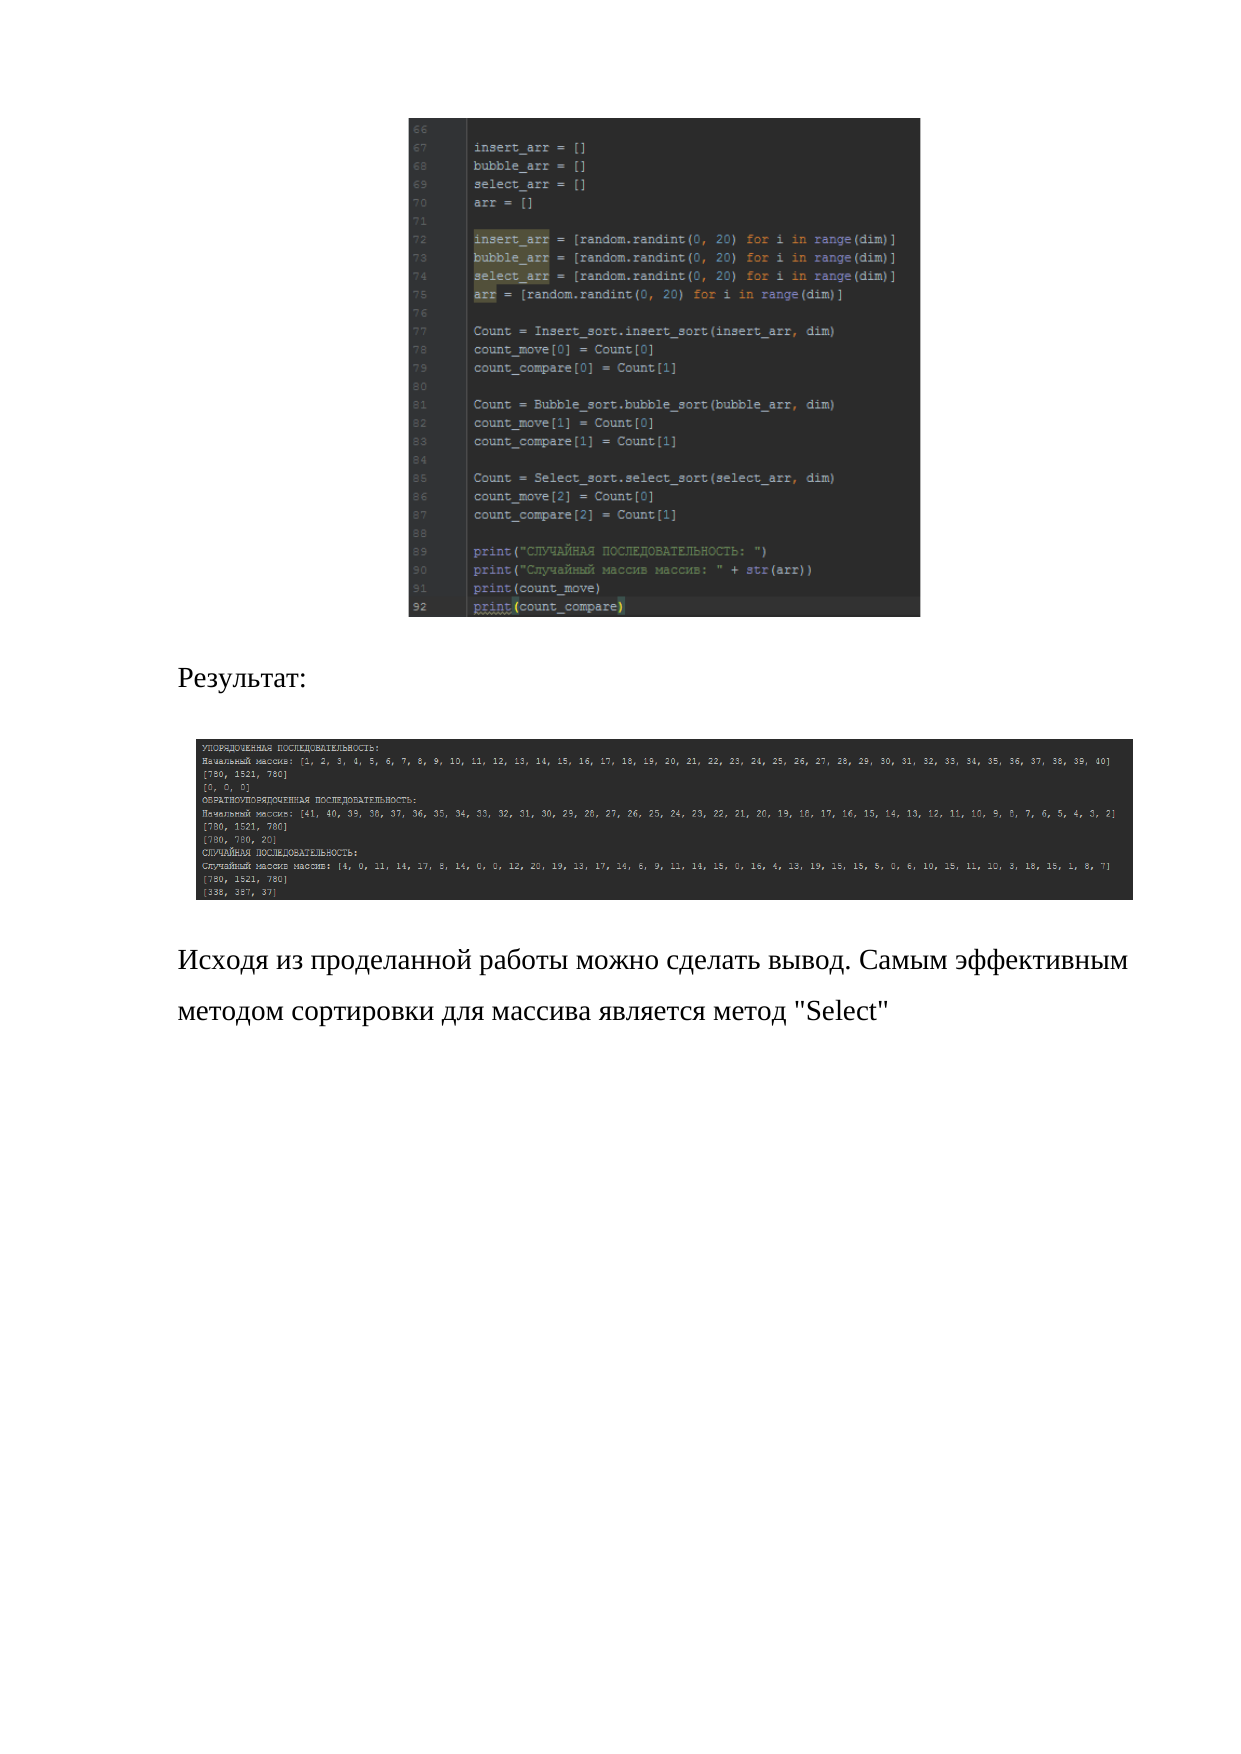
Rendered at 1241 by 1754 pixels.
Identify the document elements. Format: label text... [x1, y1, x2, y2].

text Результат: [177, 660, 1152, 694]
picture [196, 739, 1133, 900]
text Исходя из проделанной работы можно сделать вывод. Самым эффективным методом сортировки для массива является метод "Select" [177, 942, 1152, 1026]
picture [408, 118, 921, 617]
